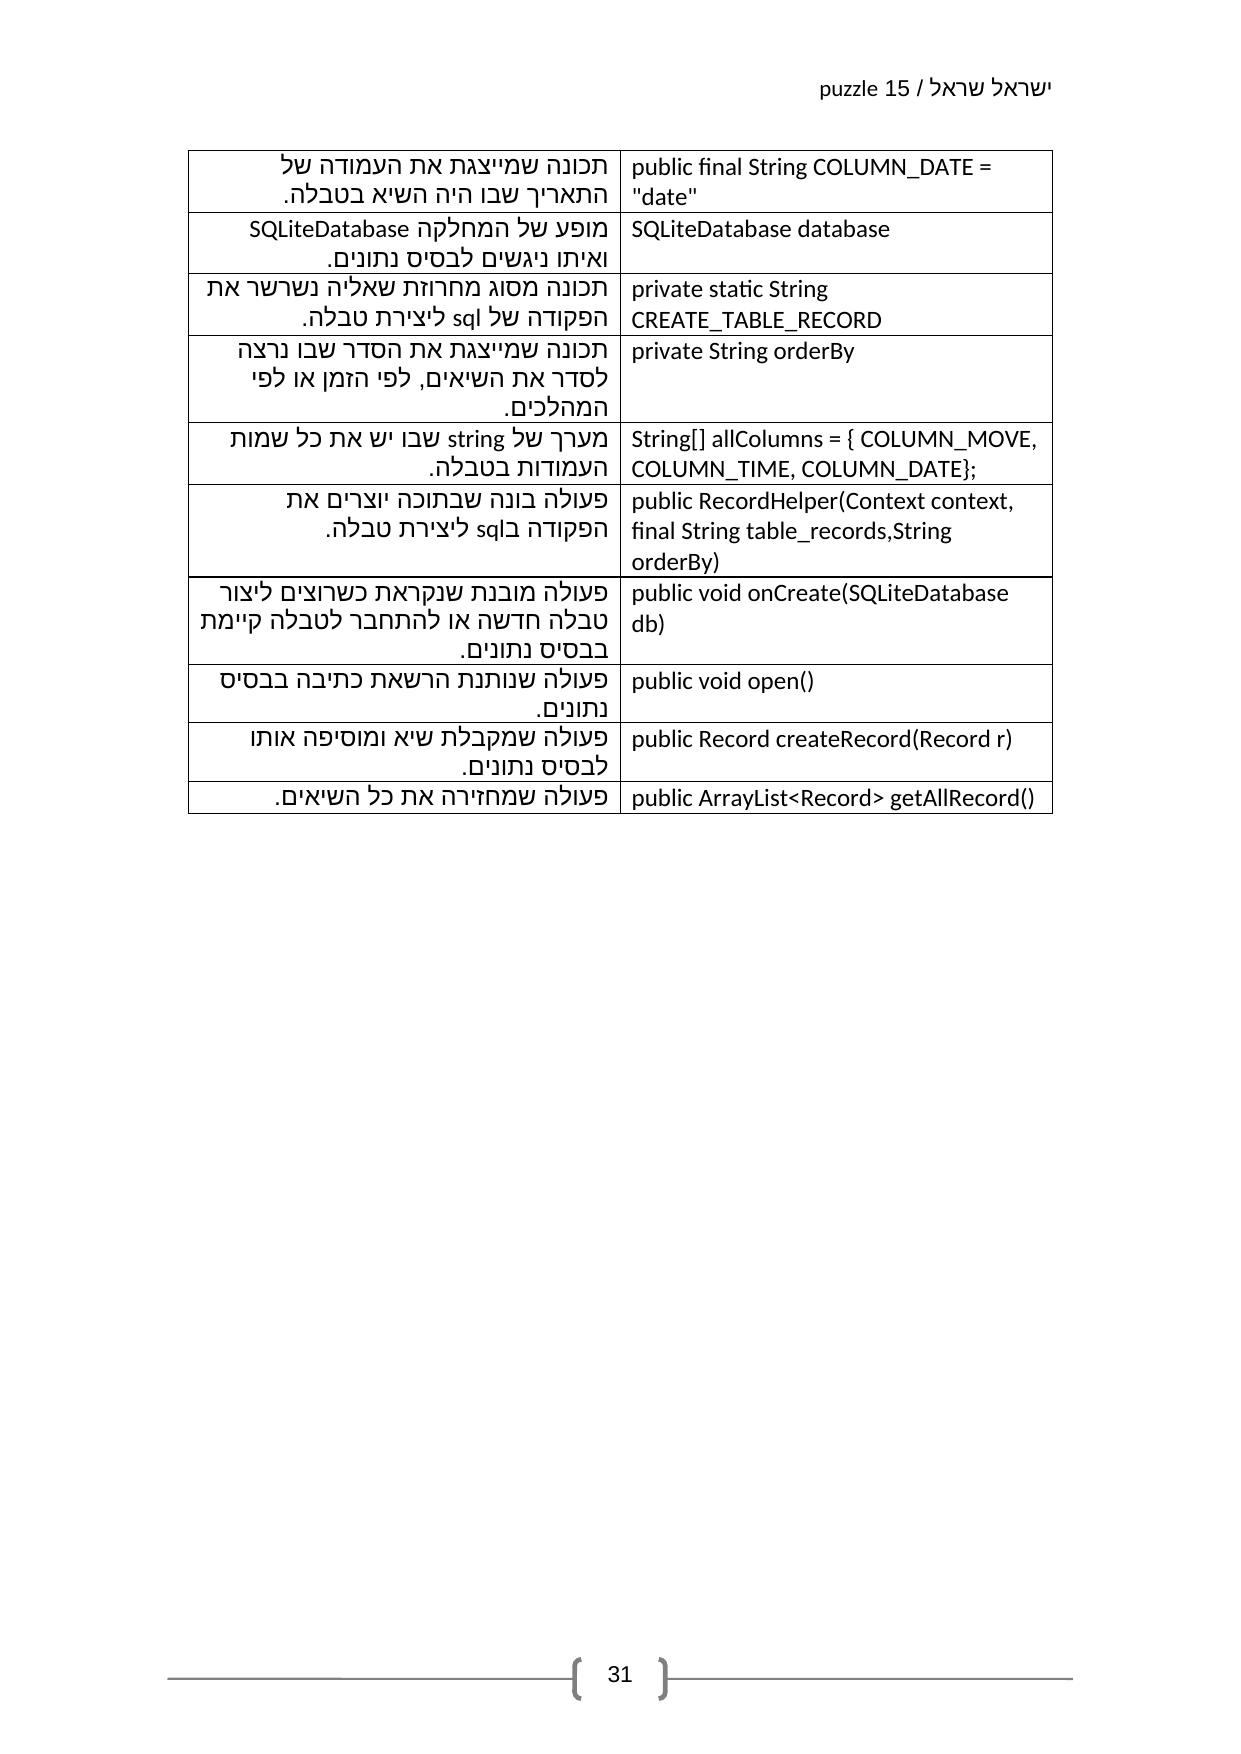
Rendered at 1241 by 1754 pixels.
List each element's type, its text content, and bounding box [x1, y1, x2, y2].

table_cell פעולה שמקבלת שיא ומוסיפה אותו לבסיס נתונים. [189, 723, 620, 781]
table_cell SQLiteDatabase database [621, 213, 1052, 272]
table_cell public RecordHelper(Context context, final String table_records,String orderBy) [621, 485, 1052, 576]
table_cell תכונה מסוג מחרוזת שאליה נשרשר את הפקודה של sql ליצירת טבלה. [189, 274, 620, 334]
table_cell public final String COLUMN_DATE = "date" [621, 151, 1052, 212]
table_cell public Record createRecord(Record r) [621, 723, 1052, 781]
table_cell פעולה בונה שבתוכה יוצרים את הפקודה בsql ליצירת טבלה. [189, 485, 620, 576]
table_cell public void open() [621, 665, 1052, 722]
table_cell תכונה שמייצגת את הסדר שבו נרצה לסדר את השיאים, לפי הזמן או לפי המהלכים. [189, 336, 620, 422]
table_cell String[] allColumns = { COLUMN_MOVE, COLUMN_TIME, COLUMN_DATE}; [621, 423, 1052, 484]
table_cell תכונה שמייצגת את העמודה של התאריך שבו היה השיא בטבלה. [189, 151, 620, 212]
table_cell מערך של string שבו יש את כל שמות העמודות בטבלה. [189, 423, 620, 484]
table_cell private static String CREATE_TABLE_RECORD [621, 274, 1052, 334]
table_cell פעולה שמחזירה את כל השיאים. [189, 782, 620, 812]
table_cell מופע של המחלקה SQLiteDatabase ואיתו ניגשים לבסיס נתונים. [189, 213, 620, 272]
table_cell private String orderBy [621, 336, 1052, 422]
table_cell public void onCreate(SQLiteDatabase db) [621, 578, 1052, 664]
table_cell פעולה שנותנת הרשאת כתיבה בבסיס נתונים. [189, 665, 620, 722]
table_cell public ArrayList<Record> getAllRecord() [621, 782, 1052, 812]
table_cell פעולה מובנת שנקראת כשרוצים ליצור טבלה חדשה או להתחבר לטבלה קיימת בבסיס נתונים. [189, 578, 620, 664]
